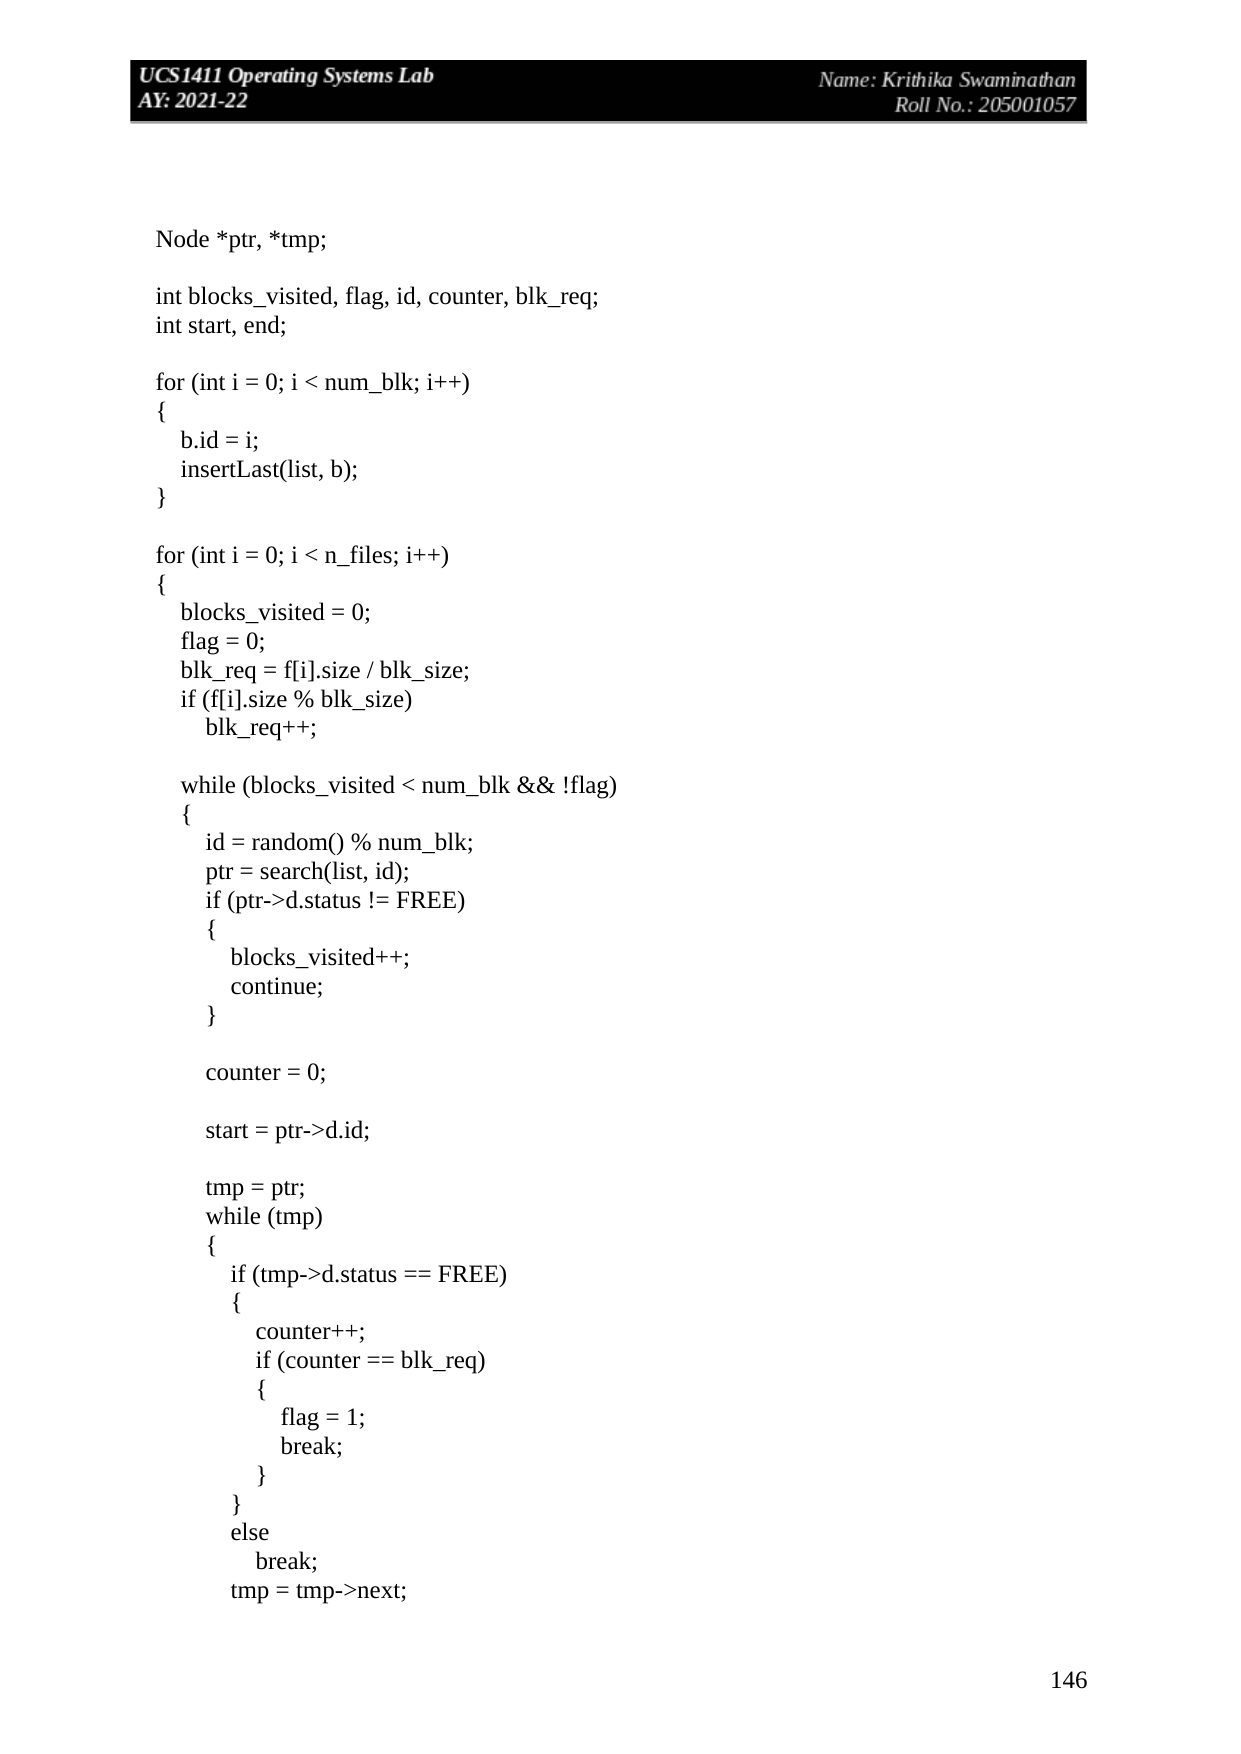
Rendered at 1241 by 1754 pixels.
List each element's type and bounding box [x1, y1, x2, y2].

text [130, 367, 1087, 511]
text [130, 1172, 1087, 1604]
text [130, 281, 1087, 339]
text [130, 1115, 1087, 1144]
picture [130, 60, 1087, 121]
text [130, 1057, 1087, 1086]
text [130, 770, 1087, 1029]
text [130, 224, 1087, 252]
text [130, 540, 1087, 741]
